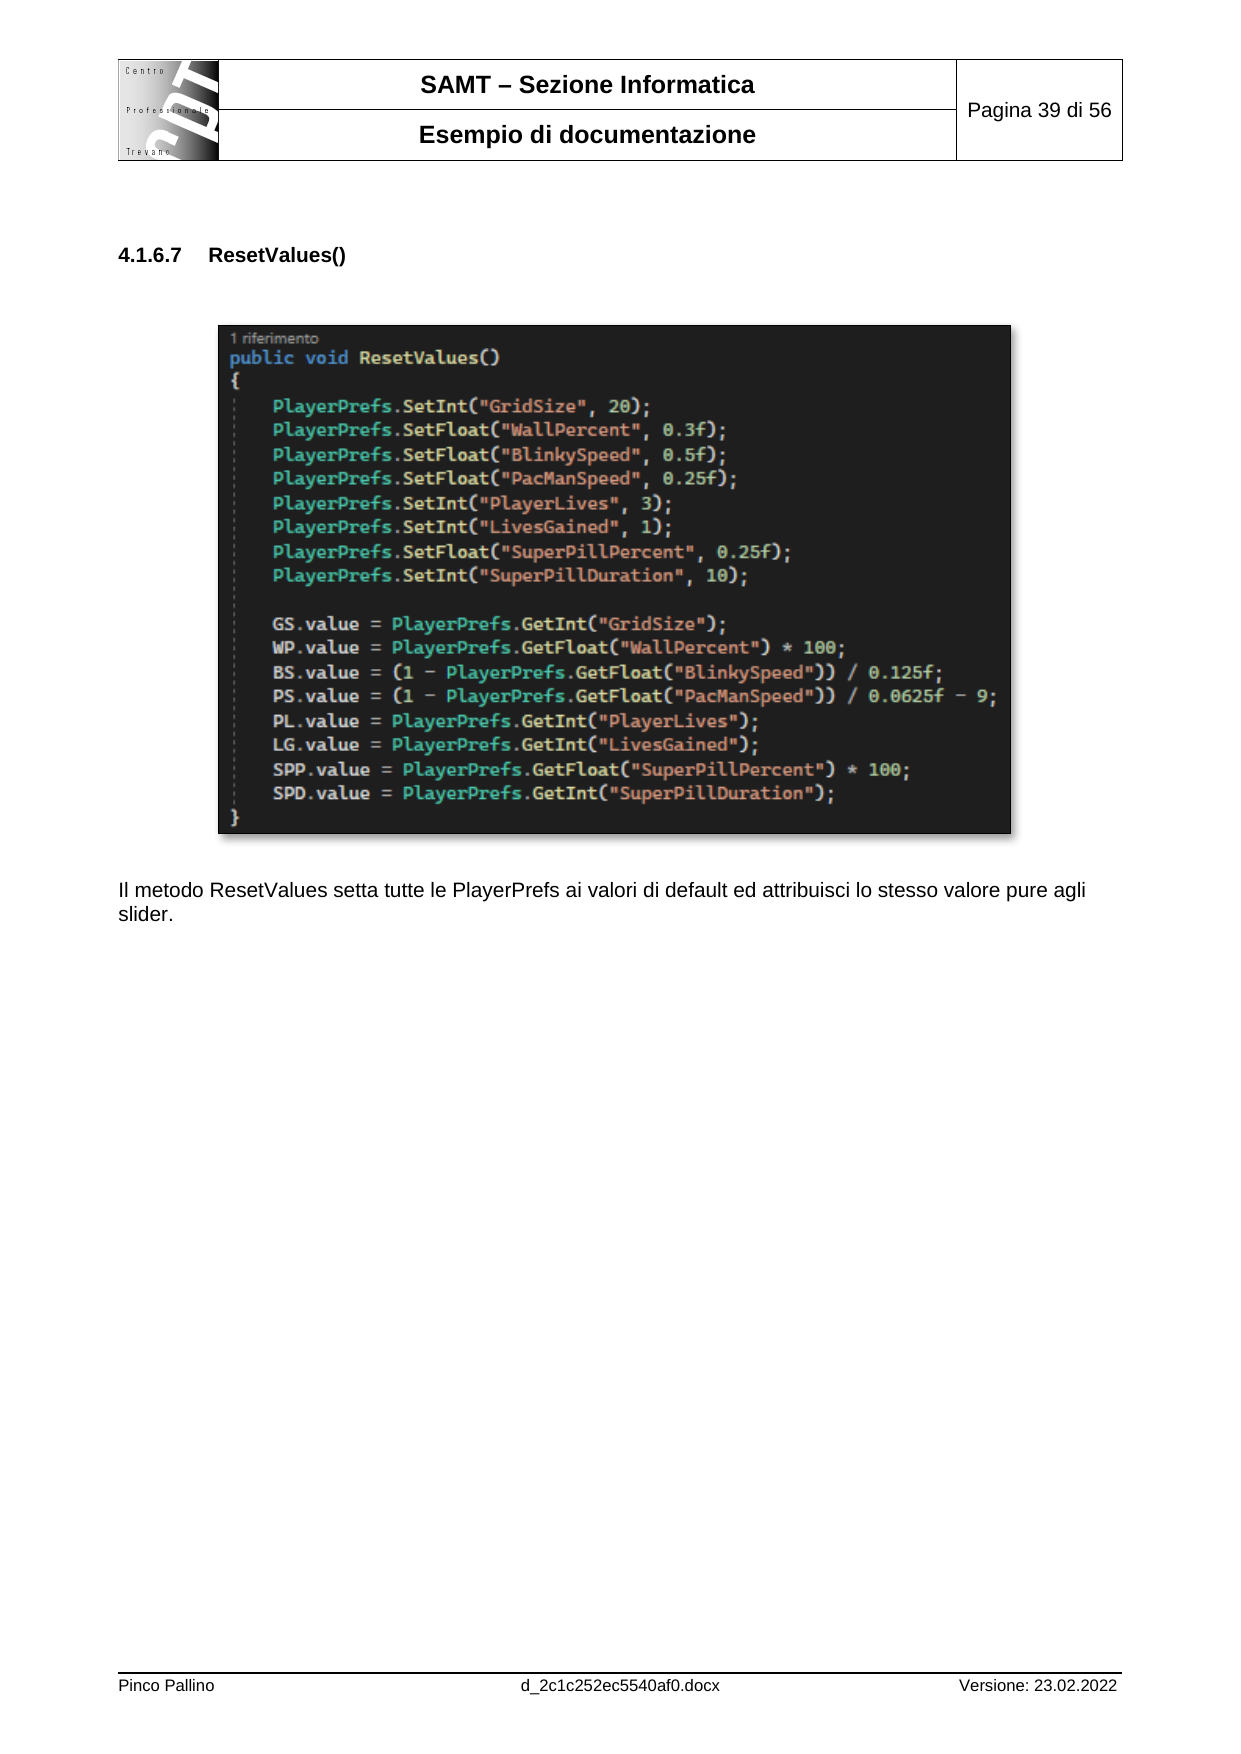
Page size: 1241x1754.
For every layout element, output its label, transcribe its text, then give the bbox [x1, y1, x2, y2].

subtitle ResetValues() [118, 243, 1122, 267]
picture [118, 60, 219, 160]
picture [219, 326, 1010, 833]
text Il metodo ResetValues setta tutte le PlayerPrefs ai valori di default ed attribuisci lo stesso valore pure agli slider. [118, 878, 1122, 926]
